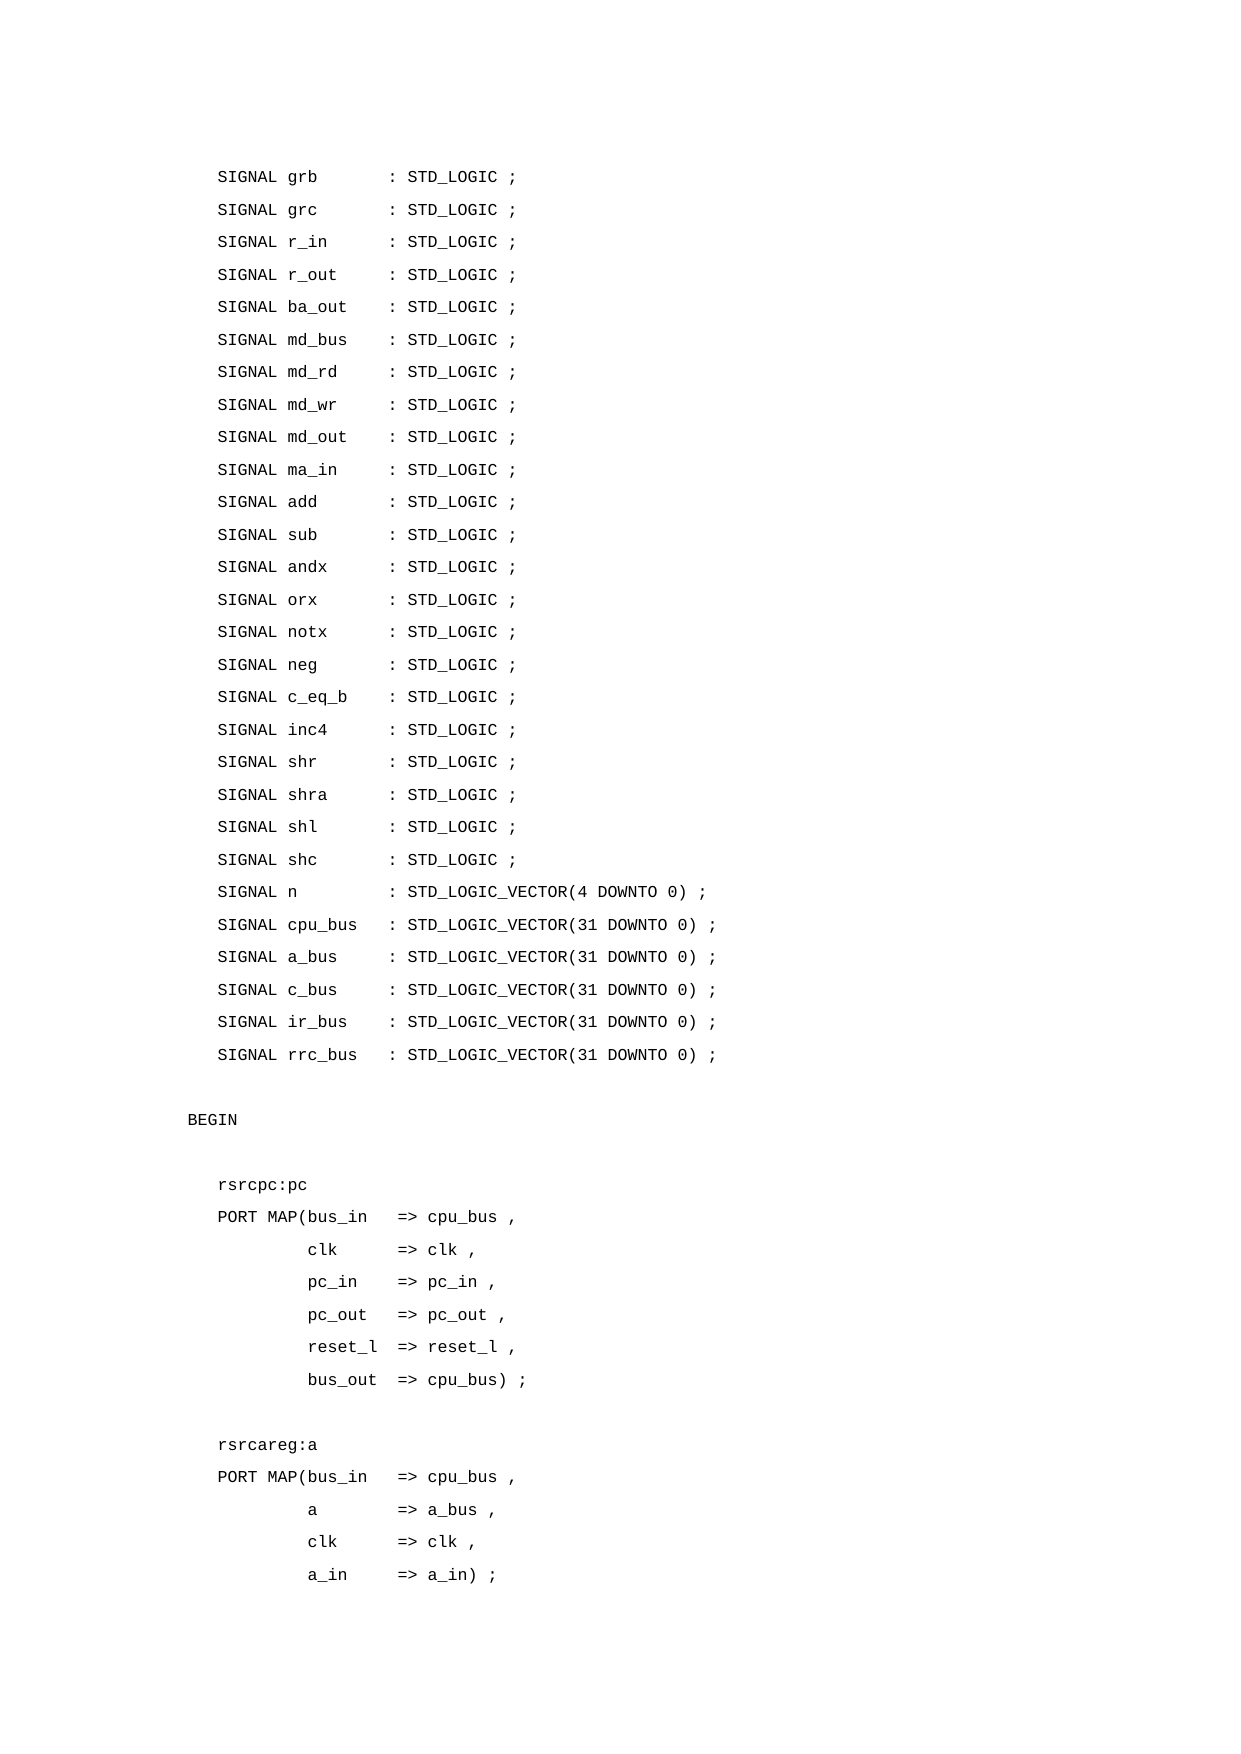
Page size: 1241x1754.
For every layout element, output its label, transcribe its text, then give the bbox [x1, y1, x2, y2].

text a => a_bus , [187, 1494, 1053, 1527]
text SIGNAL neg : STD_LOGIC ; [187, 649, 1053, 682]
text reset_l => reset_l , [187, 1332, 1053, 1364]
text pc_in => pc_in , [187, 1267, 1053, 1299]
text SIGNAL md_rd : STD_LOGIC ; [187, 357, 1053, 389]
text SIGNAL r_out : STD_LOGIC ; [187, 259, 1053, 292]
text SIGNAL a_bus : STD_LOGIC_VECTOR(31 DOWNTO 0) ; [187, 942, 1053, 974]
text SIGNAL c_eq_b : STD_LOGIC ; [187, 682, 1053, 714]
text SIGNAL shr : STD_LOGIC ; [187, 747, 1053, 779]
text rsrcpc:pc [187, 1169, 1053, 1202]
text PORT MAP(bus_in => cpu_bus , [187, 1202, 1053, 1234]
text SIGNAL ba_out : STD_LOGIC ; [187, 292, 1053, 324]
text pc_out => pc_out , [187, 1299, 1053, 1332]
text SIGNAL md_out : STD_LOGIC ; [187, 422, 1053, 454]
text SIGNAL grc : STD_LOGIC ; [187, 194, 1053, 227]
text SIGNAL shc : STD_LOGIC ; [187, 844, 1053, 877]
text SIGNAL orx : STD_LOGIC ; [187, 584, 1053, 617]
text BEGIN [187, 1104, 1053, 1137]
text SIGNAL rrc_bus : STD_LOGIC_VECTOR(31 DOWNTO 0) ; [187, 1039, 1053, 1072]
text SIGNAL n : STD_LOGIC_VECTOR(4 DOWNTO 0) ; [187, 877, 1053, 909]
text SIGNAL r_in : STD_LOGIC ; [187, 227, 1053, 259]
text PORT MAP(bus_in => cpu_bus , [187, 1462, 1053, 1494]
text SIGNAL notx : STD_LOGIC ; [187, 617, 1053, 649]
text clk => clk , [187, 1234, 1053, 1267]
text SIGNAL grb : STD_LOGIC ; [187, 162, 1053, 194]
text SIGNAL sub : STD_LOGIC ; [187, 519, 1053, 552]
text a_in => a_in) ; [187, 1559, 1053, 1592]
text SIGNAL c_bus : STD_LOGIC_VECTOR(31 DOWNTO 0) ; [187, 974, 1053, 1007]
text SIGNAL andx : STD_LOGIC ; [187, 552, 1053, 584]
text SIGNAL md_bus : STD_LOGIC ; [187, 324, 1053, 357]
text SIGNAL ma_in : STD_LOGIC ; [187, 454, 1053, 487]
text SIGNAL shl : STD_LOGIC ; [187, 812, 1053, 844]
text SIGNAL inc4 : STD_LOGIC ; [187, 714, 1053, 747]
text rsrcareg:a [187, 1429, 1053, 1462]
text clk => clk , [187, 1527, 1053, 1559]
text SIGNAL shra : STD_LOGIC ; [187, 779, 1053, 812]
text SIGNAL md_wr : STD_LOGIC ; [187, 389, 1053, 422]
text SIGNAL add : STD_LOGIC ; [187, 487, 1053, 519]
text SIGNAL ir_bus : STD_LOGIC_VECTOR(31 DOWNTO 0) ; [187, 1007, 1053, 1039]
text SIGNAL cpu_bus : STD_LOGIC_VECTOR(31 DOWNTO 0) ; [187, 909, 1053, 942]
text bus_out => cpu_bus) ; [187, 1364, 1053, 1397]
